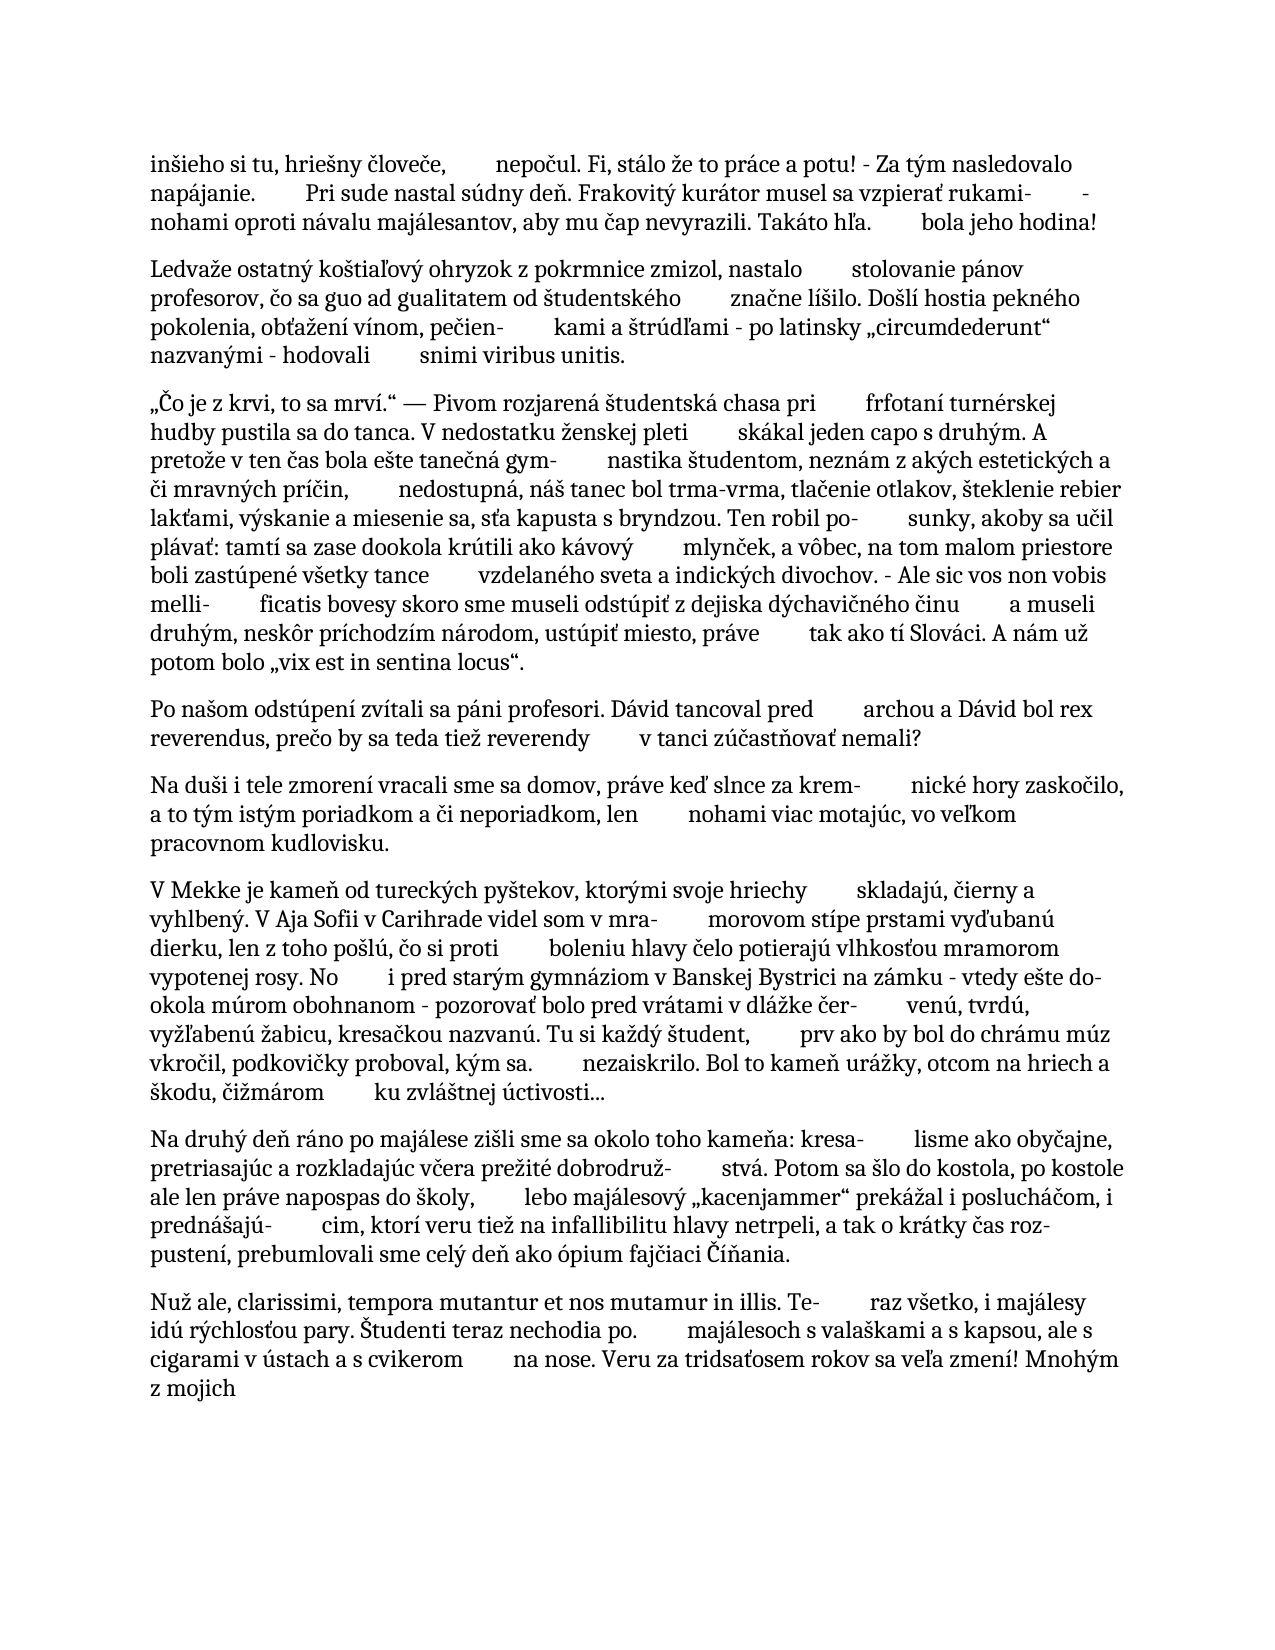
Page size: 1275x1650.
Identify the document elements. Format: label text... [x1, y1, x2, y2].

text Nuž ale, clarissimi, tempora mutantur et nos mutamur in illis. Te- raz všetko, i majálesy idú rýchlosťou pary. Študenti teraz nechodia po. majálesoch s valaškami a s kapsou, ale s cigarami v ústach a s cvikerom na nose. Veru za tridsaťosem rokov sa veľa zmení! Mnohým z mojich [150, 1287, 1125, 1402]
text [150, 150, 1125, 236]
text Na duši i tele zmorení vracali sme sa domov, práve keď slnce za krem- nické hory zaskočilo, a to tým istým poriadkom a či neporiadkom, len nohami viac motajúc, vo veľkom pracovnom kudlovisku. [150, 771, 1125, 857]
text V Mekke je kameň od tureckých pyštekov, ktorými svoje hriechy skladajú, čierny a vyhlbený. V Aja Sofii v Carihrade videl som v mra- morovom stípe prstami vyďubanú dierku, len z toho pošlú, čo si proti boleniu hlavy čelo potierajú vlhkosťou mramorom vypotenej rosy. No i pred starým gymnáziom v Banskej Bystrici na zámku - vtedy ešte do- okola múrom obohnanom - pozorovať bolo pred vrátami v dlážke čer- venú, tvrdú, vyžľabenú žabicu, kresačkou nazvanú. Tu si každý študent, prv ako by bol do chrámu múz vkročil, podkovičky proboval, kým sa. nezaiskrilo. Bol to kameň urážky, otcom na hriech a škodu, čižmárom ku zvláštnej úctivosti... [150, 876, 1125, 1106]
text Na druhý deň ráno po majálese zišli sme sa okolo toho kameňa: kresa- lisme ako obyčajne, pretriasajúc a rozkladajúc včera prežité dobrodruž- stvá. Potom sa šlo do kostola, po kostole ale len práve napospas do školy, lebo majálesový „kacenjammer“ prekážal i poslucháčom, i prednášajú- cim, ktorí veru tiež na infallibilitu hlavy netrpeli, a tak o krátky čas roz- pustení, prebumlovali sme celý deň ako ópium fajčiaci Číňania. [150, 1125, 1125, 1269]
text Ledvaže ostatný koštiaľový ohryzok z pokrmnice zmizol, nastalo stolovanie pánov profesorov, čo sa guo ad gualitatem od študentského značne líšilo. Došlí hostia pekného pokolenia, obťažení vínom, pečien- kami a štrúdľami - po latinsky „circumdederunt“ nazvanými - hodovali snimi viribus unitis. [150, 255, 1125, 370]
text „Čo je z krvi, to sa mrví.“ — Pivom rozjarená študentská chasa pri frfotaní turnérskej hudby pustila sa do tanca. V nedostatku ženskej pleti skákal jeden capo s druhým. A pretože v ten čas bola ešte tanečná gym- nastika študentom, neznám z akých estetických a či mravných príčin, nedostupná, náš tanec bol trma-vrma, tlačenie otlakov, šteklenie rebier lakťami, výskanie a miesenie sa, sťa kapusta s bryndzou. Ten robil po- sunky, akoby sa učil plávať: tamtí sa zase dookola krútili ako kávový mlynček, a vôbec, na tom malom priestore boli zastúpené všetky tance vzdelaného sveta a indických divochov. - Ale sic vos non vobis melli- ficatis bovesy skoro sme museli odstúpiť z dejiska dýchavičného činu a museli druhým, neskôr príchodzím národom, ustúpiť miesto, práve tak ako tí Slováci. A nám už potom bolo „vix est in sentina locus“. [150, 389, 1125, 676]
text Po našom odstúpení zvítali sa páni profesori. Dávid tancoval pred archou a Dávid bol rex reverendus, prečo by sa teda tiež reverendy v tanci zúčastňovať nemali? [150, 695, 1125, 752]
